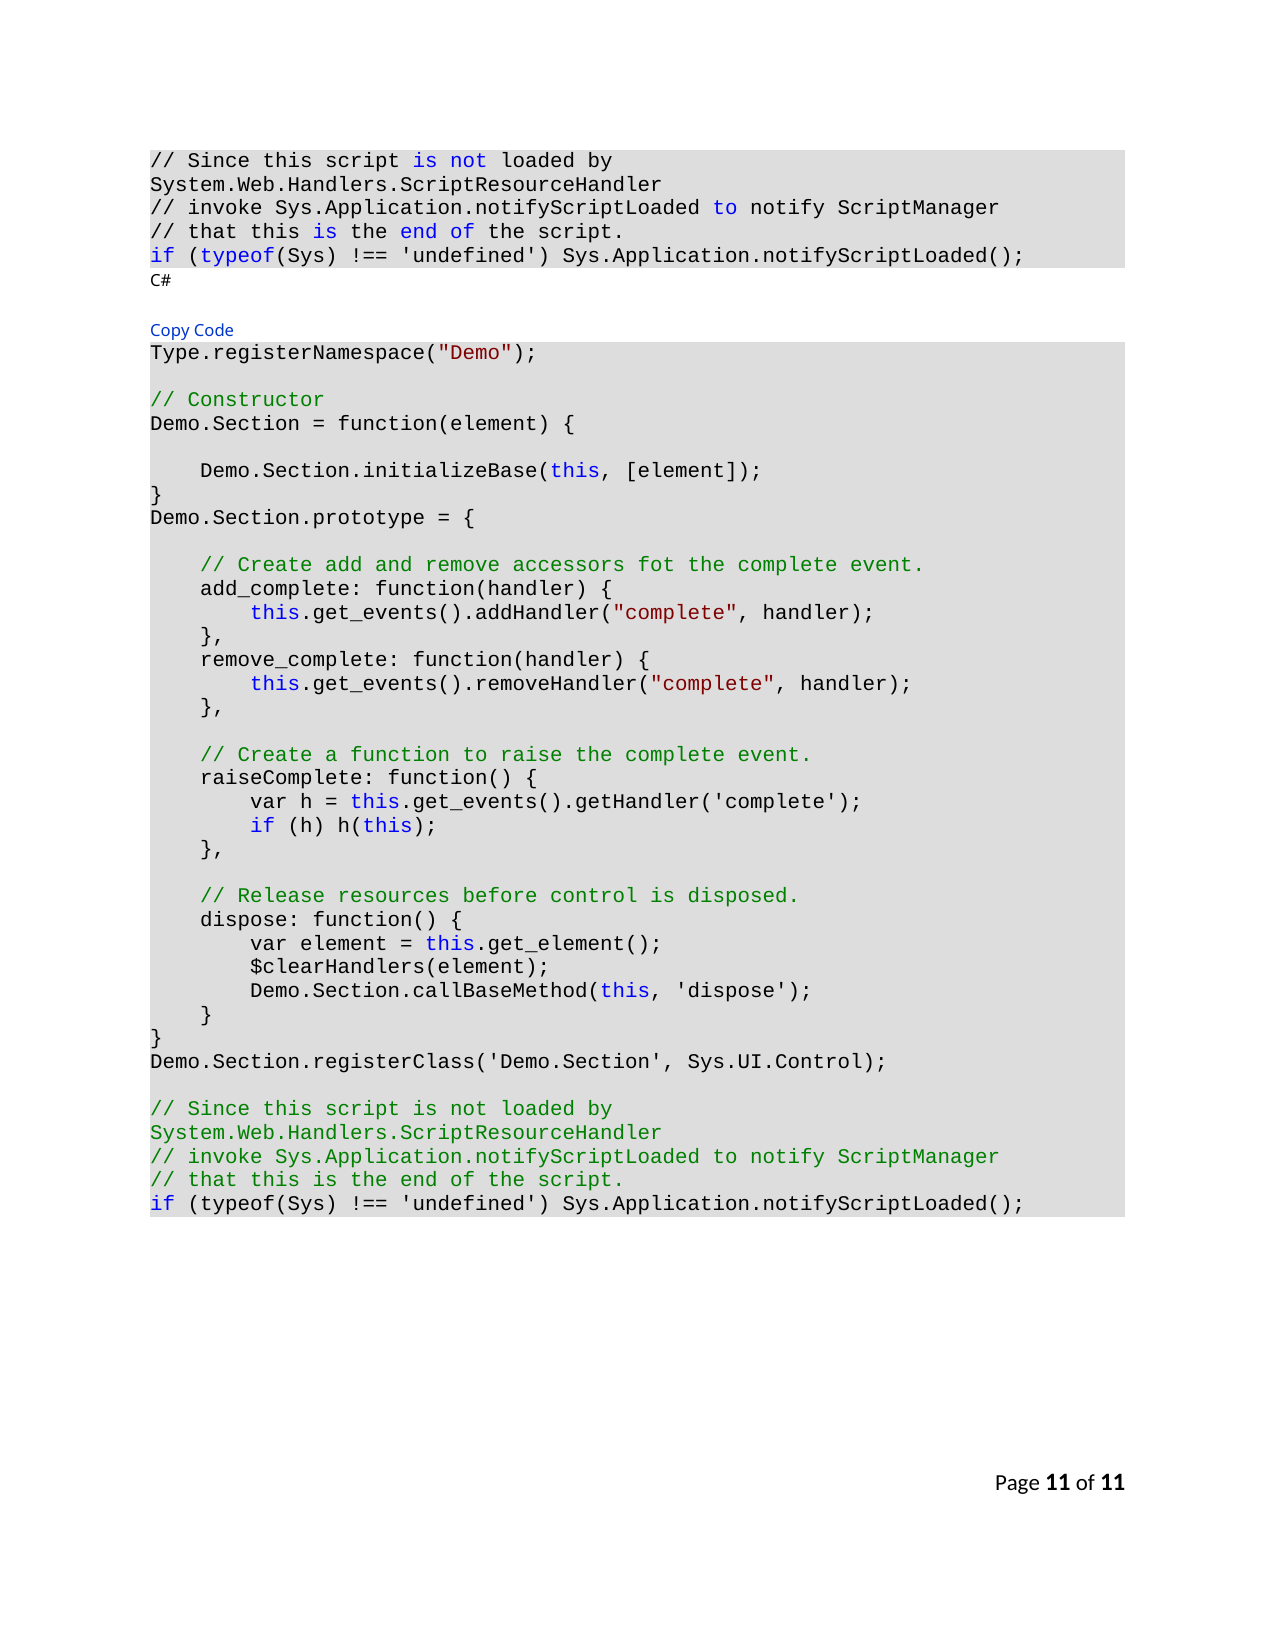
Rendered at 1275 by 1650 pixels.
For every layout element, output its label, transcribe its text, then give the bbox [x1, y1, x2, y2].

text } [150, 483, 1125, 507]
text dispose: function() { [150, 909, 1125, 933]
text // Since this script is not loaded by System.Web.Handlers.ScriptResourceHandler [150, 150, 1125, 197]
text // that this is the end of the script. [150, 1169, 1125, 1193]
text // Release resources before control is disposed. [150, 886, 1125, 909]
text // Create add and remove accessors fot the complete event. [150, 554, 1125, 578]
text // Constructor [150, 389, 1125, 413]
text // that this is the end of the script. [150, 221, 1125, 244]
text Demo.Section.initializeBase(this, [element]); [150, 460, 1125, 483]
text // invoke Sys.Application.notifyScriptLoaded to notify ScriptManager [150, 197, 1125, 221]
text } [150, 1027, 1125, 1051]
text remove_complete: function(handler) { [150, 649, 1125, 673]
text var element = this.get_element(); [150, 933, 1125, 956]
text if (h) h(this); [150, 814, 1125, 838]
text // Since this script is not loaded by System.Web.Handlers.ScriptResourceHandler [150, 1098, 1125, 1146]
text add_complete: function(handler) { [150, 578, 1125, 602]
text $clearHandlers(element); [150, 956, 1125, 980]
text } [150, 1004, 1125, 1027]
text Demo.Section = function(element) { [150, 413, 1125, 436]
text Copy Code [150, 319, 1125, 342]
text // invoke Sys.Application.notifyScriptLoaded to notify ScriptManager [150, 1146, 1125, 1169]
text if (typeof(Sys) !== 'undefined') Sys.Application.notifyScriptLoaded(); [150, 1193, 1125, 1217]
text Demo.Section.callBaseMethod(this, 'dispose'); [150, 980, 1125, 1004]
text this.get_events().removeHandler("complete", handler); [150, 673, 1125, 696]
text C# [150, 268, 1125, 291]
text Demo.Section.registerClass('Demo.Section', Sys.UI.Control); [150, 1051, 1125, 1075]
text if (typeof(Sys) !== 'undefined') Sys.Application.notifyScriptLoaded(); [150, 244, 1125, 268]
text raiseComplete: function() { [150, 767, 1125, 791]
text this.get_events().addHandler("complete", handler); [150, 602, 1125, 625]
text }, [150, 838, 1125, 862]
text Demo.Section.prototype = { [150, 507, 1125, 531]
text }, [150, 696, 1125, 720]
text Type.registerNamespace("Demo"); [150, 342, 1125, 365]
text // Create a function to raise the complete event. [150, 744, 1125, 767]
text }, [150, 625, 1125, 649]
text var h = this.get_events().getHandler('complete'); [150, 791, 1125, 814]
